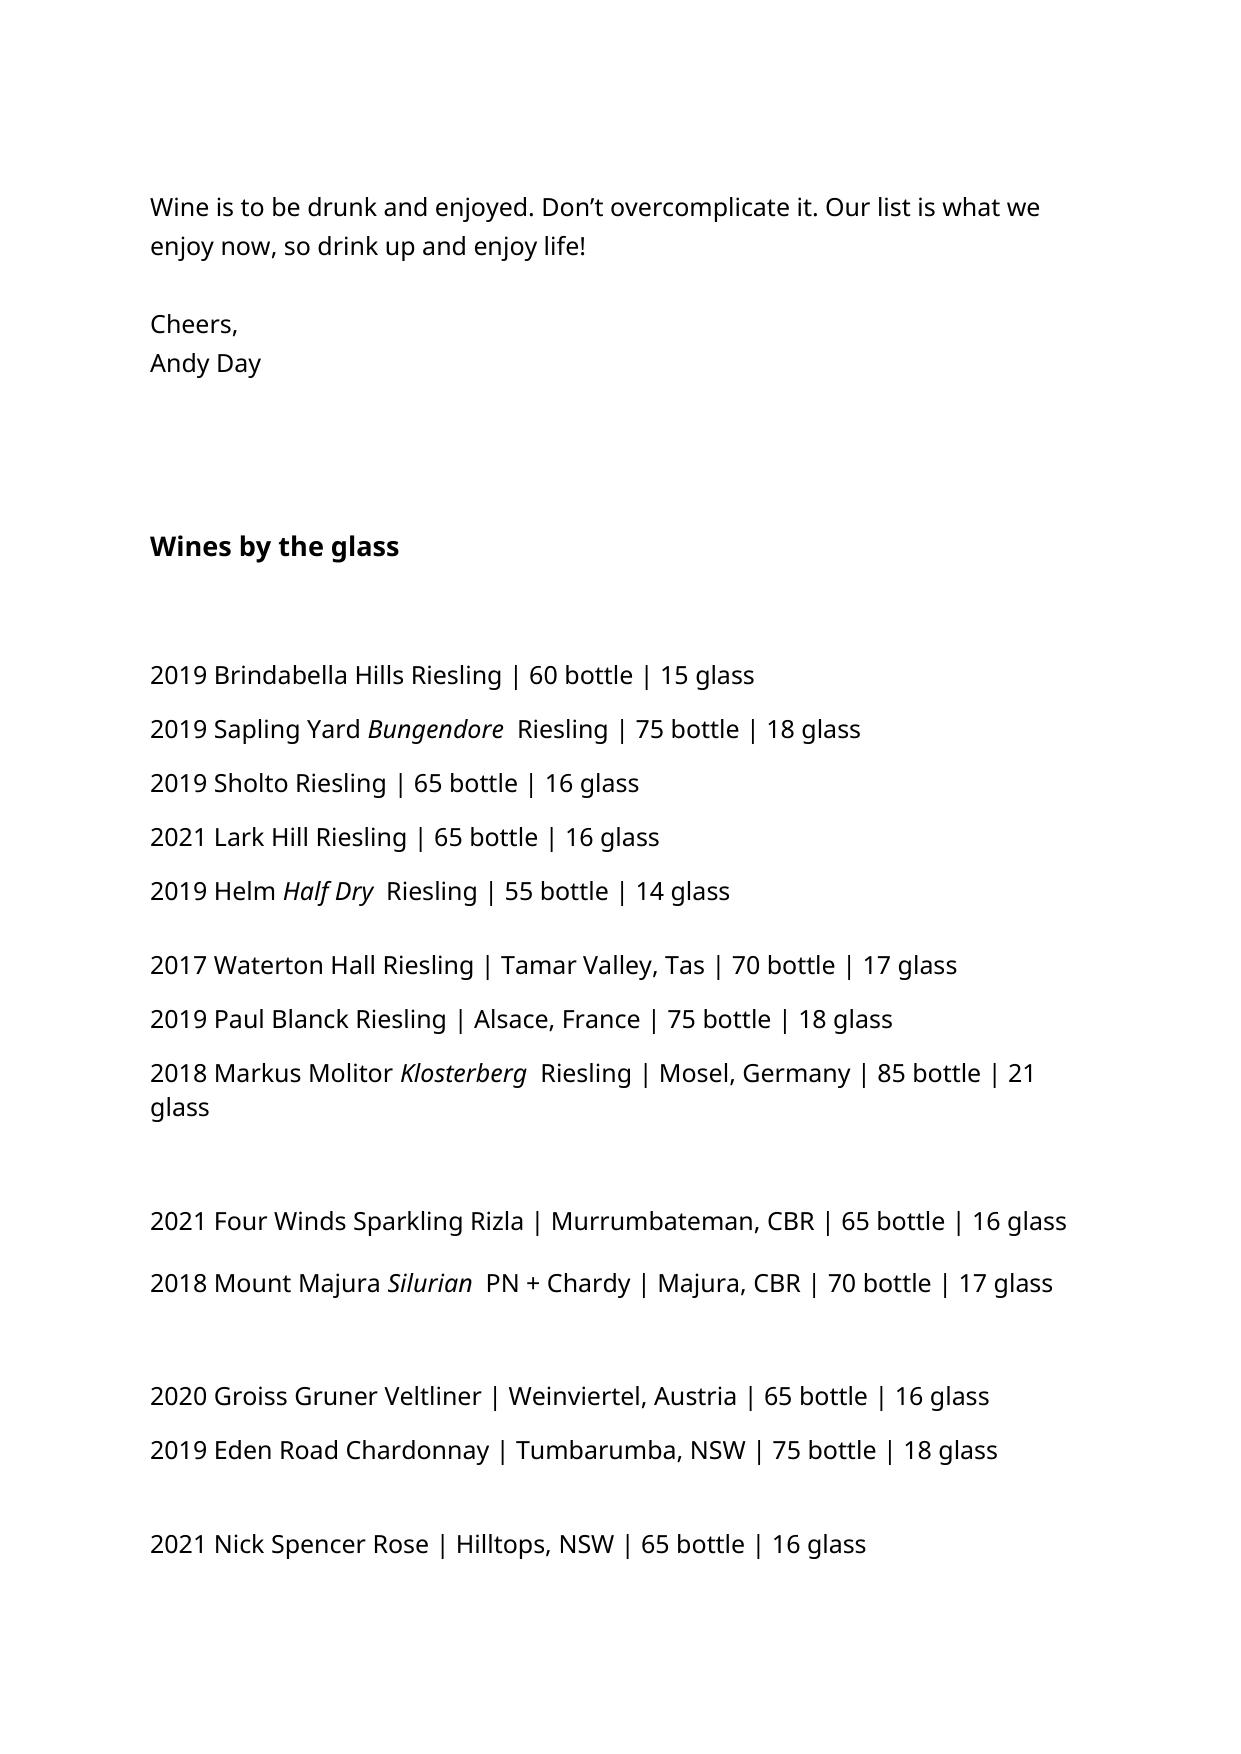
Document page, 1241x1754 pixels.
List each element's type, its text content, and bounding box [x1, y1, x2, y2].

text 2020 Groiss Gruner Veltliner | Weinviertel, Austria | 65 bottle | 16 glass [150, 1379, 1098, 1413]
text 2019 Eden Road Chardonnay | Tumbarumba, NSW | 75 bottle | 18 glass [150, 1433, 1098, 1467]
text Wines by the glass [150, 527, 1098, 564]
text 2017 Waterton Hall Riesling | Tamar Valley, Tas | 70 bottle | 17 glass [150, 948, 1098, 982]
text 2019 Sholto Riesling | 65 bottle | 16 glass [150, 766, 1098, 800]
text Cheers, [150, 307, 1098, 341]
text 2021 Lark Hill Riesling | 65 bottle | 16 glass [150, 820, 1098, 854]
text Wine is to be drunk and enjoyed. Don’t overcomplicate it. Our list is what we enjoy now, so drink up and enjoy life! [150, 189, 1098, 262]
text 2018 Markus Molitor Klosterberg Riesling | Mosel, Germany | 85 bottle | 21 glass [150, 1056, 1098, 1124]
text 2018 Mount Majura Silurian PN + Chardy | Majura, CBR | 70 bottle | 17 glass [150, 1265, 1098, 1299]
text 2019 Paul Blanck Riesling | Alsace, France | 75 bottle | 18 glass [150, 1002, 1098, 1036]
text 2019 Helm Half Dry Riesling | 55 bottle | 14 glass [150, 874, 1098, 908]
text 2021 Nick Spencer Rose | Hilltops, NSW | 65 bottle | 16 glass [150, 1527, 1098, 1561]
text 2021 Four Winds Sparkling Rizla | Murrumbateman, CBR | 65 bottle | 16 glass [150, 1203, 1098, 1265]
text Andy Day [150, 346, 1098, 380]
text 2019 Sapling Yard Bungendore Riesling | 75 bottle | 18 glass [150, 712, 1098, 746]
text 2019 Brindabella Hills Riesling | 60 bottle | 15 glass [150, 658, 1098, 692]
